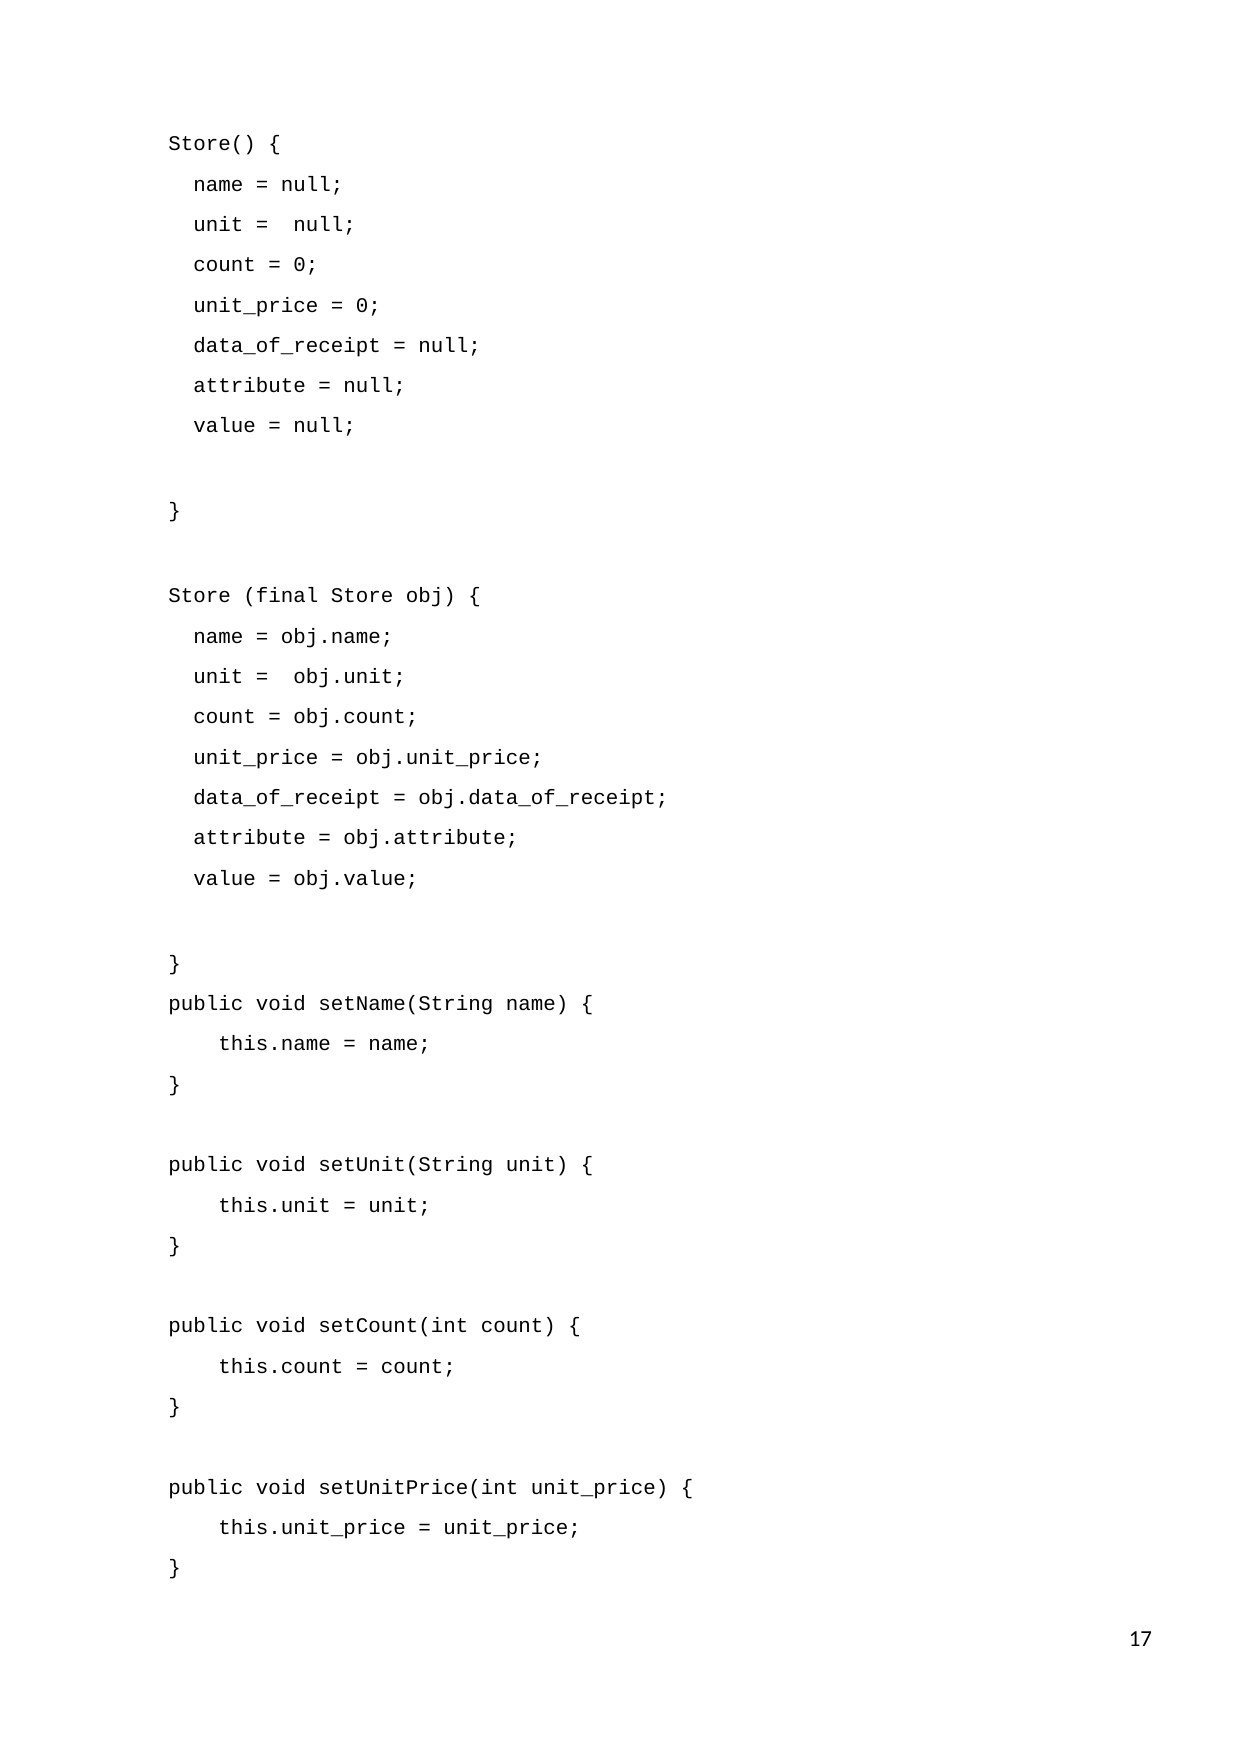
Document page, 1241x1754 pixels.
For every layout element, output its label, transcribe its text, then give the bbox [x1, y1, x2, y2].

text public void setUnitPrice(int unit_price) { [118, 1477, 1152, 1500]
text public void setName(String name) { [118, 993, 1152, 1017]
text Store (final Store obj) { [118, 586, 1152, 609]
text value = null; [118, 416, 1152, 439]
text Store() { [118, 133, 1152, 157]
text count = obj.count; [118, 706, 1152, 730]
text value = obj.value; [118, 868, 1152, 891]
text unit_price = 0; [118, 294, 1152, 318]
text unit = null; [118, 214, 1152, 238]
text } [118, 1074, 1152, 1097]
text name = obj.name; [118, 626, 1152, 649]
text attribute = obj.attribute; [118, 827, 1152, 851]
text } [118, 501, 1152, 524]
text } [118, 1235, 1152, 1258]
text this.name = name; [118, 1033, 1152, 1057]
text } [118, 1557, 1152, 1581]
text } [118, 953, 1152, 976]
text count = 0; [118, 254, 1152, 278]
text this.unit = unit; [118, 1194, 1152, 1218]
text } [118, 1396, 1152, 1420]
text unit_price = obj.unit_price; [118, 747, 1152, 770]
text this.count = count; [118, 1356, 1152, 1379]
text public void setUnit(String unit) { [118, 1154, 1152, 1178]
text public void setCount(int count) { [118, 1316, 1152, 1339]
text data_of_receipt = null; [118, 335, 1152, 358]
text this.unit_price = unit_price; [118, 1517, 1152, 1541]
text name = null; [118, 174, 1152, 197]
text attribute = null; [118, 375, 1152, 399]
text unit = obj.unit; [118, 666, 1152, 690]
text data_of_receipt = obj.data_of_receipt; [118, 787, 1152, 811]
